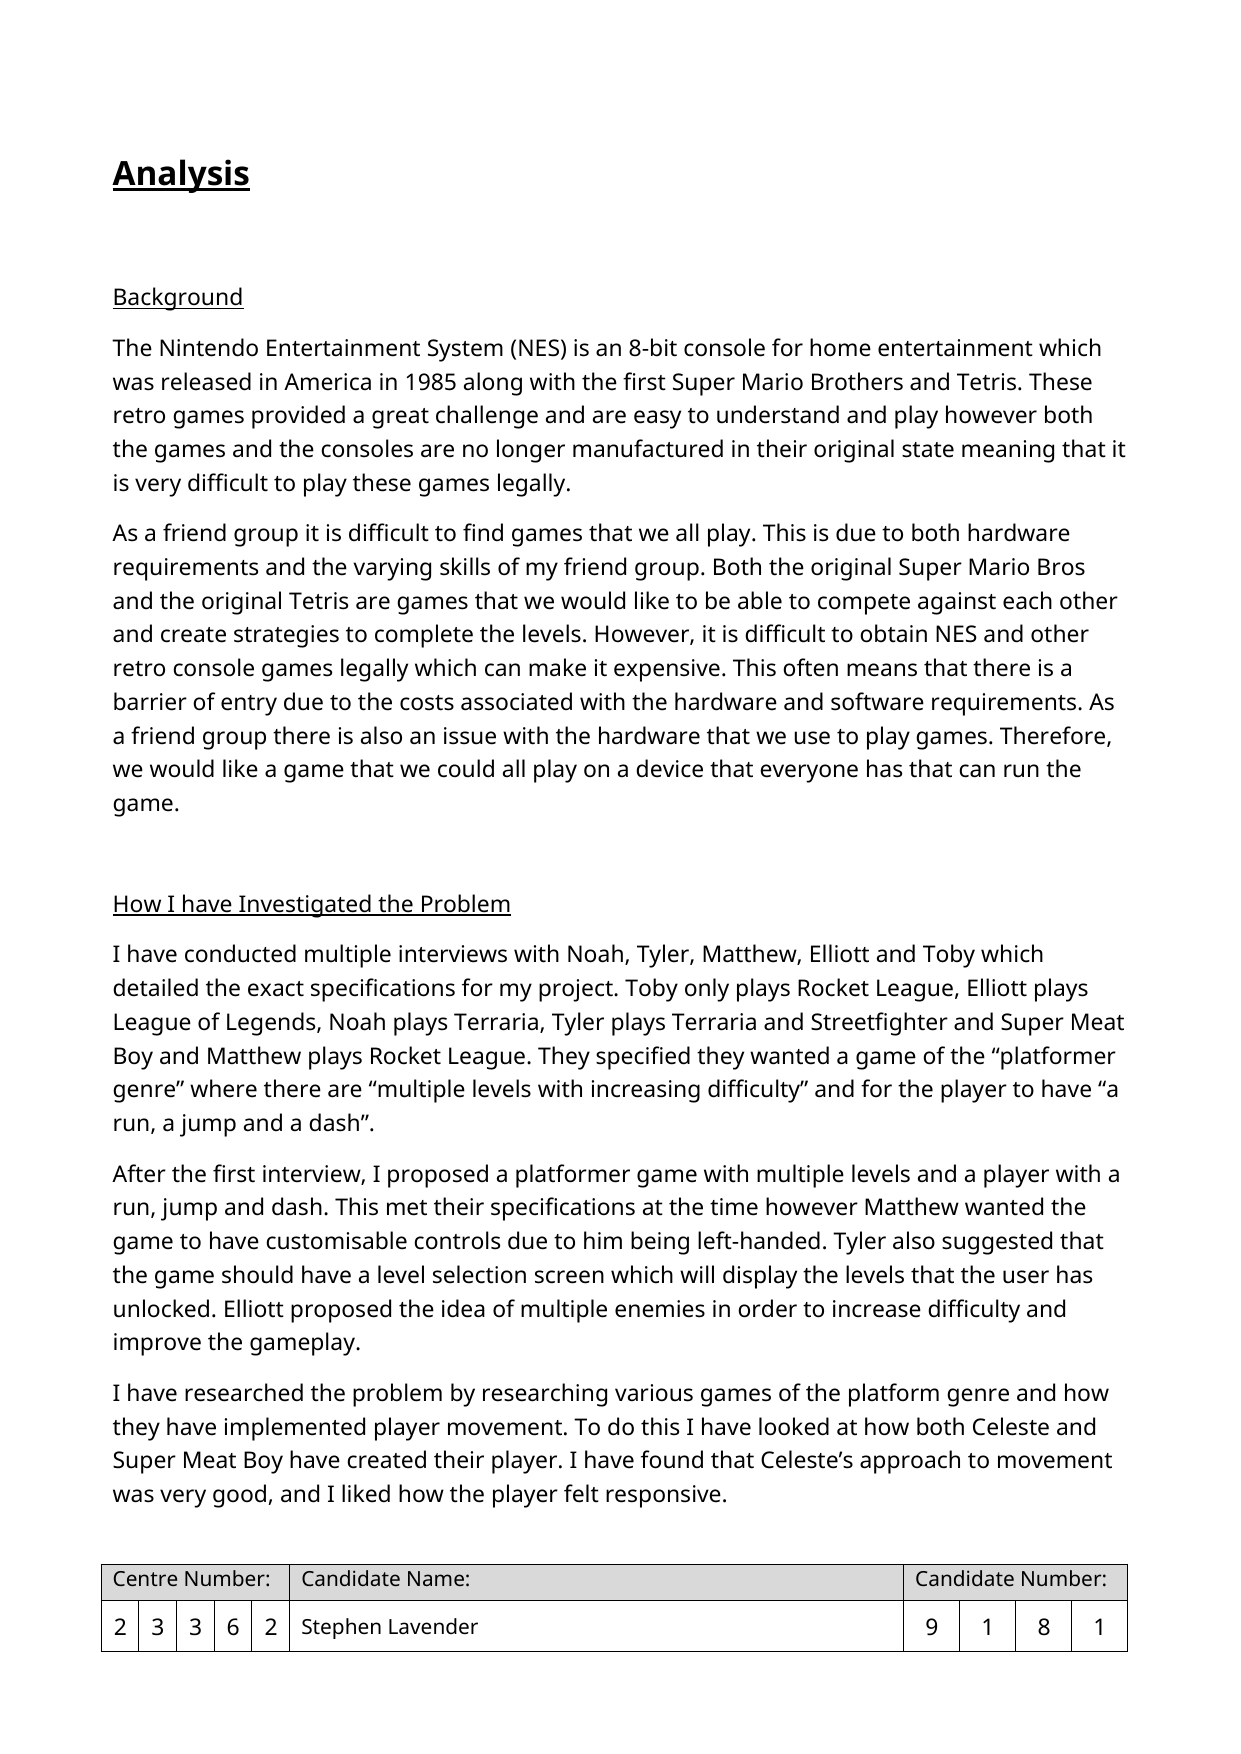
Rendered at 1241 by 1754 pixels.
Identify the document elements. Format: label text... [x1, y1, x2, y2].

text I have conducted multiple interviews with Noah, Tyler, Matthew, Elliott and Toby which detailed the exact specifications for my project. Toby only plays Rocket League, Elliott plays League of Legends, Noah plays Terraria, Tyler plays Terraria and Streetfighter and Super Meat Boy and Matthew plays Rocket League. They specified they wanted a game of the “platformer genre” where there are “multiple levels with increasing difficulty” and for the player to have “a run, a jump and a dash”. [112, 938, 1128, 1138]
text Background [112, 281, 1128, 312]
text As a friend group it is difficult to find games that we all play. This is due to both hardware requirements and the varying skills of my friend group. Both the original Super Mario Bros and the original Tetris are games that we would like to be able to compete against each other and create strategies to complete the levels. However, it is difficult to obtain NES and other retro console games legally which can make it expensive. This often means that there is a barrier of entry due to the costs associated with the hardware and software requirements. As a friend group there is also an issue with the hardware that we use to play games. Therefore, we would like a game that we could all play on a device that everyone has that can run the game. [112, 517, 1128, 818]
text After the first interview, I proposed a platformer game with multiple levels and a player with a run, jump and dash. This met their specifications at the time however Matthew wanted the game to have customisable controls due to him being left-handed. Tyler also suggested that the game should have a level selection screen which will display the levels that the user has unlocked. Elliott proposed the idea of multiple enemies in order to increase difficulty and improve the gameplay. [112, 1157, 1128, 1357]
text Analysis [112, 150, 1128, 195]
text How I have Investigated the Problem [112, 888, 1128, 919]
text I have researched the problem by researching various games of the platform genre and how they have implemented player movement. To do this I have looked at how both Celeste and Super Meat Boy have created their player. I have found that Celeste’s approach to movement was very good, and I liked how the player felt responsive. [112, 1377, 1128, 1509]
text The Nintendo Entertainment System (NES) is an 8-bit console for home entertainment which was released in America in 1985 along with the first Super Mario Brothers and Tetris. These retro games provided a great challenge and are easy to understand and play however both the games and the consoles are no longer manufactured in their original state meaning that it is very difficult to play these games legally. [112, 332, 1128, 498]
